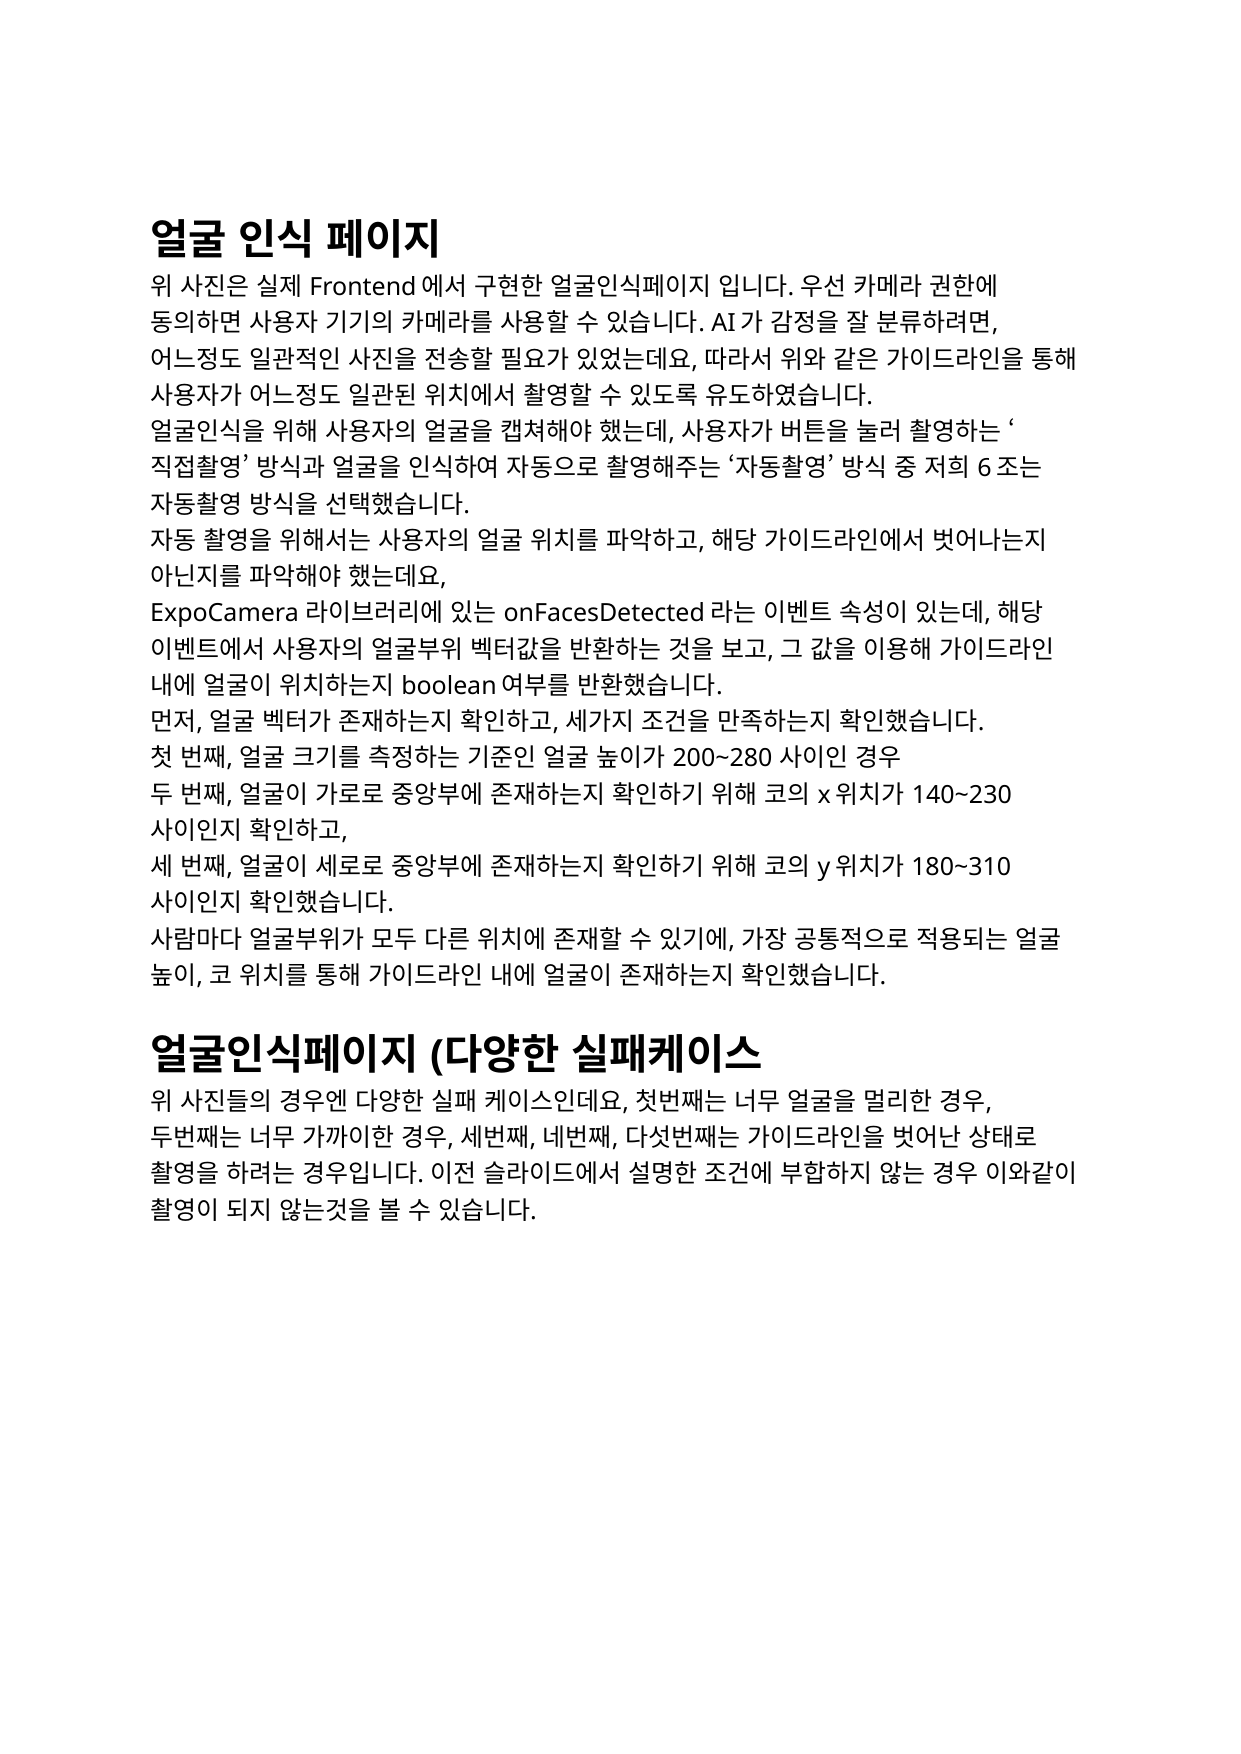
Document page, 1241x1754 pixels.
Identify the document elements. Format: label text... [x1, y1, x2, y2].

text 얼굴인식페이지 (다양한 실패케이스 위 사진들의 경우엔 다양한 실패 케이스인데요, 첫번째는 너무 얼굴을 멀리한 경우, 두번째는 너무 가까이한 경우, 세번째, 네번째, 다섯번째는 가이드라인을 벗어난 상태로 촬영을 하려는 경우입니다. 이전 슬라이드에서 설명한 조건에 부합하지 않는 경우 이와같이 촬영이 되지 않는것을 볼 수 있습니다. [150, 1021, 1090, 1226]
text 얼굴 인식 페이지 위 사진은 실제 Frontend에서 구현한 얼굴인식페이지 입니다. 우선 카메라 권한에 동의하면 사용자 기기의 카메라를 사용할 수 있습니다. AI가 감정을 잘 분류하려면, 어느정도 일관적인 사진을 전송할 필요가 있었는데요, 따라서 위와 같은 가이드라인을 통해 사용자가 어느정도 일관된 위치에서 촬영할 수 있도록 유도하였습니다. 얼굴인식을 위해 사용자의 얼굴을 캡쳐해야 했는데, 사용자가 버튼을 눌러 촬영하는 ‘직접촬영’ 방식과 얼굴을 인식하여 자동으로 촬영해주는 ‘자동촬영’ 방식 중 저희 6조는 자동촬영 방식을 선택했습니다. 자동 촬영을 위해서는 사용자의 얼굴 위치를 파악하고, 해당 가이드라인에서 벗어나는지 아닌지를 파악해야 했는데요, ExpoCamera 라이브러리에 있는 onFacesDetected라는 이벤트 속성이 있는데, 해당 이벤트에서 사용자의 얼굴부위 벡터값을 반환하는 것을 보고, 그 값을 이용해 가이드라인 내에 얼굴이 위치하는지 boolean여부를 반환했습니다. 먼저, 얼굴 벡터가 존재하는지 확인하고, 세가지 조건을 만족하는지 확인했습니다. 첫 번째, 얼굴 크기를 측정하는 기준인 얼굴 높이가 200~280 사이인 경우 두 번째, 얼굴이 가로로 중앙부에 존재하는지 확인하기 위해 코의 x위치가 140~230 사이인지 확인하고, 세 번째, 얼굴이 세로로 중앙부에 존재하는지 확인하기 위해 코의 y위치가 180~310 사이인지 확인했습니다. 사람마다 얼굴부위가 모두 다른 위치에 존재할 수 있기에, 가장 공통적으로 적용되는 얼굴 높이, 코 위치를 통해 가이드라인 내에 얼굴이 존재하는지 확인했습니다. [150, 206, 1090, 992]
